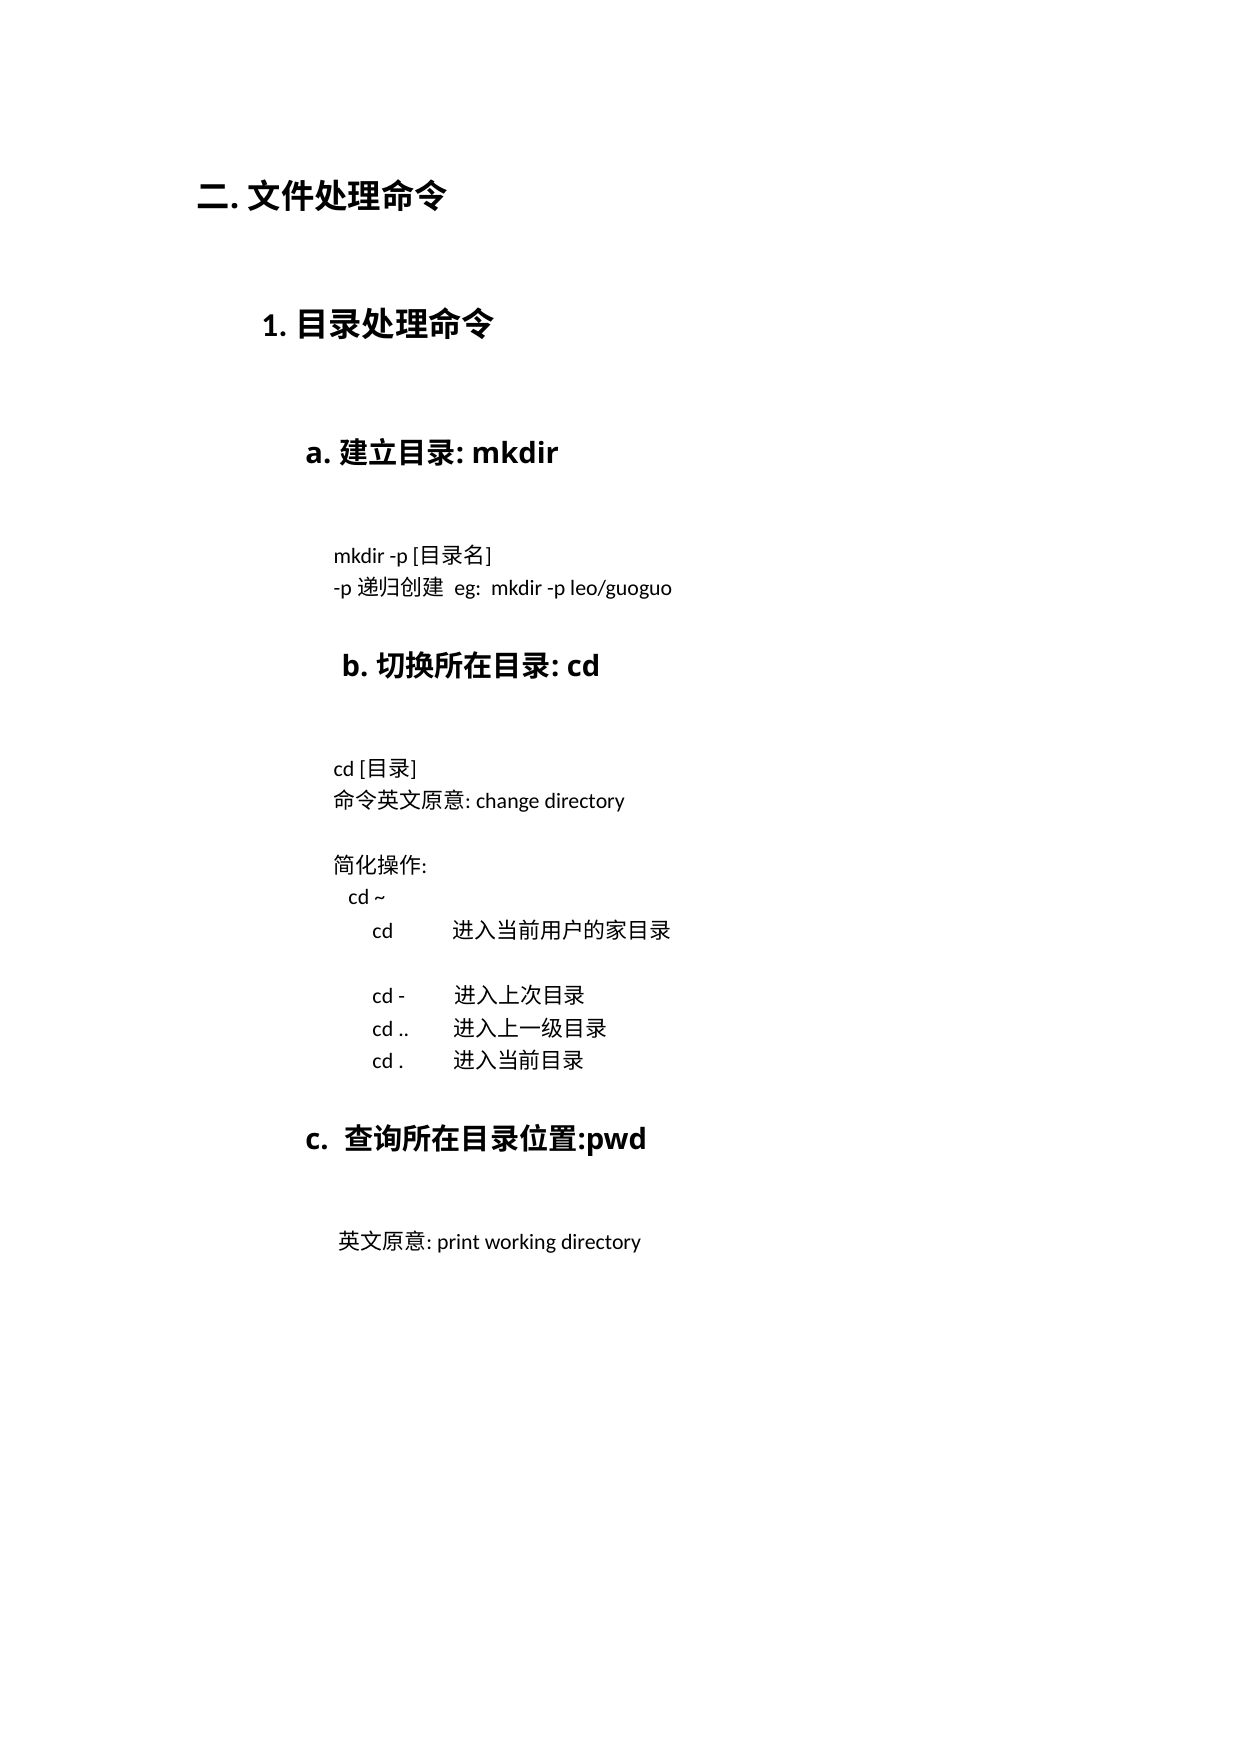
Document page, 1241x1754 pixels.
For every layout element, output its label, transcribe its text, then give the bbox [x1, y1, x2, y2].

subtitle b. 切换所在目录: cd [187, 632, 1053, 697]
text 英文原意: print working directory [187, 1223, 1053, 1256]
text cd - 进入上次目录 [187, 978, 1053, 1011]
text cd . 进入当前目录 [187, 1043, 1053, 1076]
text cd ~ [187, 881, 1053, 913]
text cd 进入当前用户的家目录 [187, 913, 1053, 946]
text 命令英文原意: change directory [187, 783, 1053, 816]
subtitle 1. 目录处理命令 [187, 289, 1053, 354]
subtitle a. 建立目录: mkdir [187, 419, 1053, 484]
subtitle 二. 文件处理命令 [187, 162, 1053, 227]
text 简化操作: [187, 848, 1053, 881]
text cd .. 进入上一级目录 [187, 1011, 1053, 1043]
text cd [目录] [187, 751, 1053, 783]
text mkdir -p [目录名] [187, 537, 1053, 570]
text -p 递归创建 eg: mkdir -p leo/guoguo [187, 570, 1053, 602]
subtitle c. 查询所在目录位置:pwd [187, 1105, 1053, 1170]
